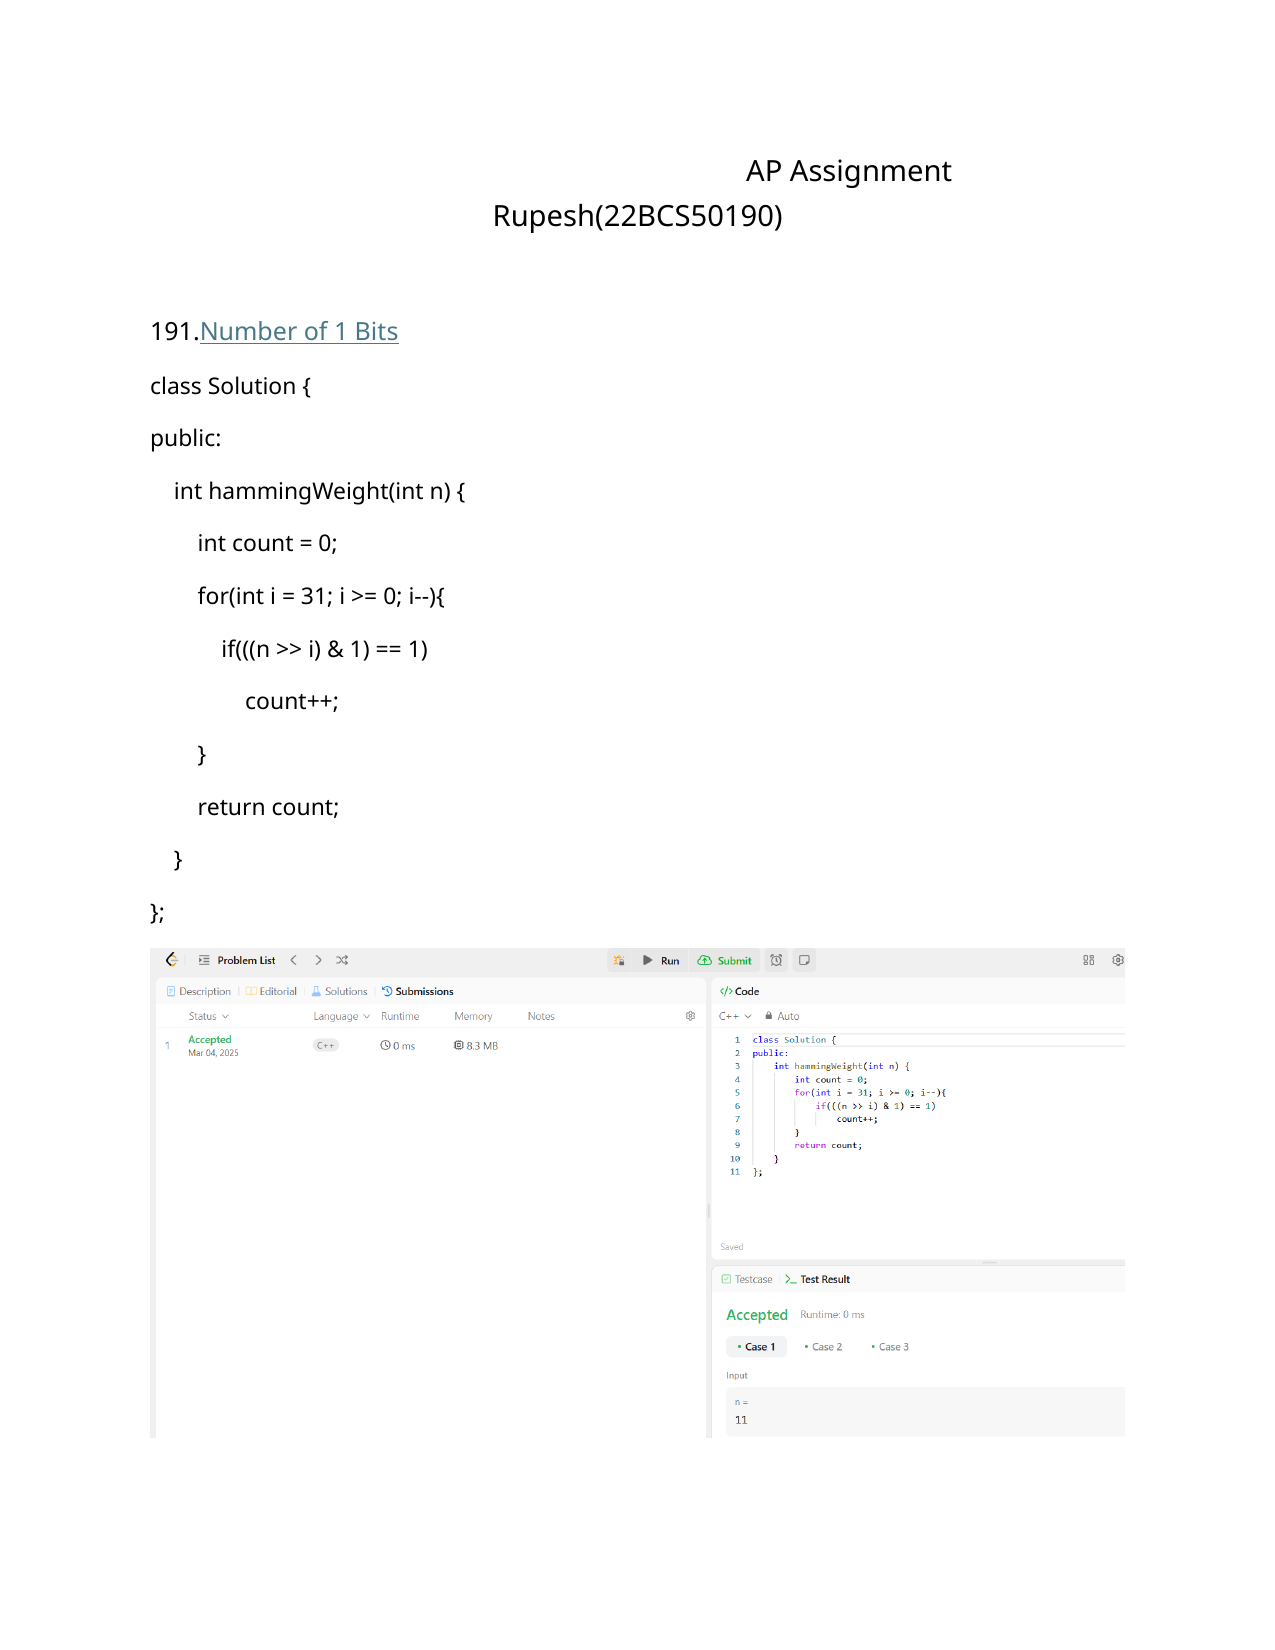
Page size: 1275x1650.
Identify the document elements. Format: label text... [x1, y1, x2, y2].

text if(((n >> i) & 1) == 1) [150, 633, 1125, 664]
text class Solution { [150, 369, 1125, 401]
text } [150, 738, 1125, 769]
text for(int i = 31; i >= 0; i--){ [150, 580, 1125, 611]
text return count; [150, 790, 1125, 822]
text count++; [150, 685, 1125, 716]
text AP Assignment Rupesh(22BCS50190) [150, 150, 1125, 235]
text int count = 0; [150, 527, 1125, 559]
text }; [150, 896, 1125, 927]
text public: [150, 422, 1125, 453]
picture [150, 948, 1125, 1438]
text 191.Number of 1 Bits [150, 314, 1125, 348]
text } [150, 843, 1125, 874]
text int hammingWeight(int n) { [150, 475, 1125, 506]
